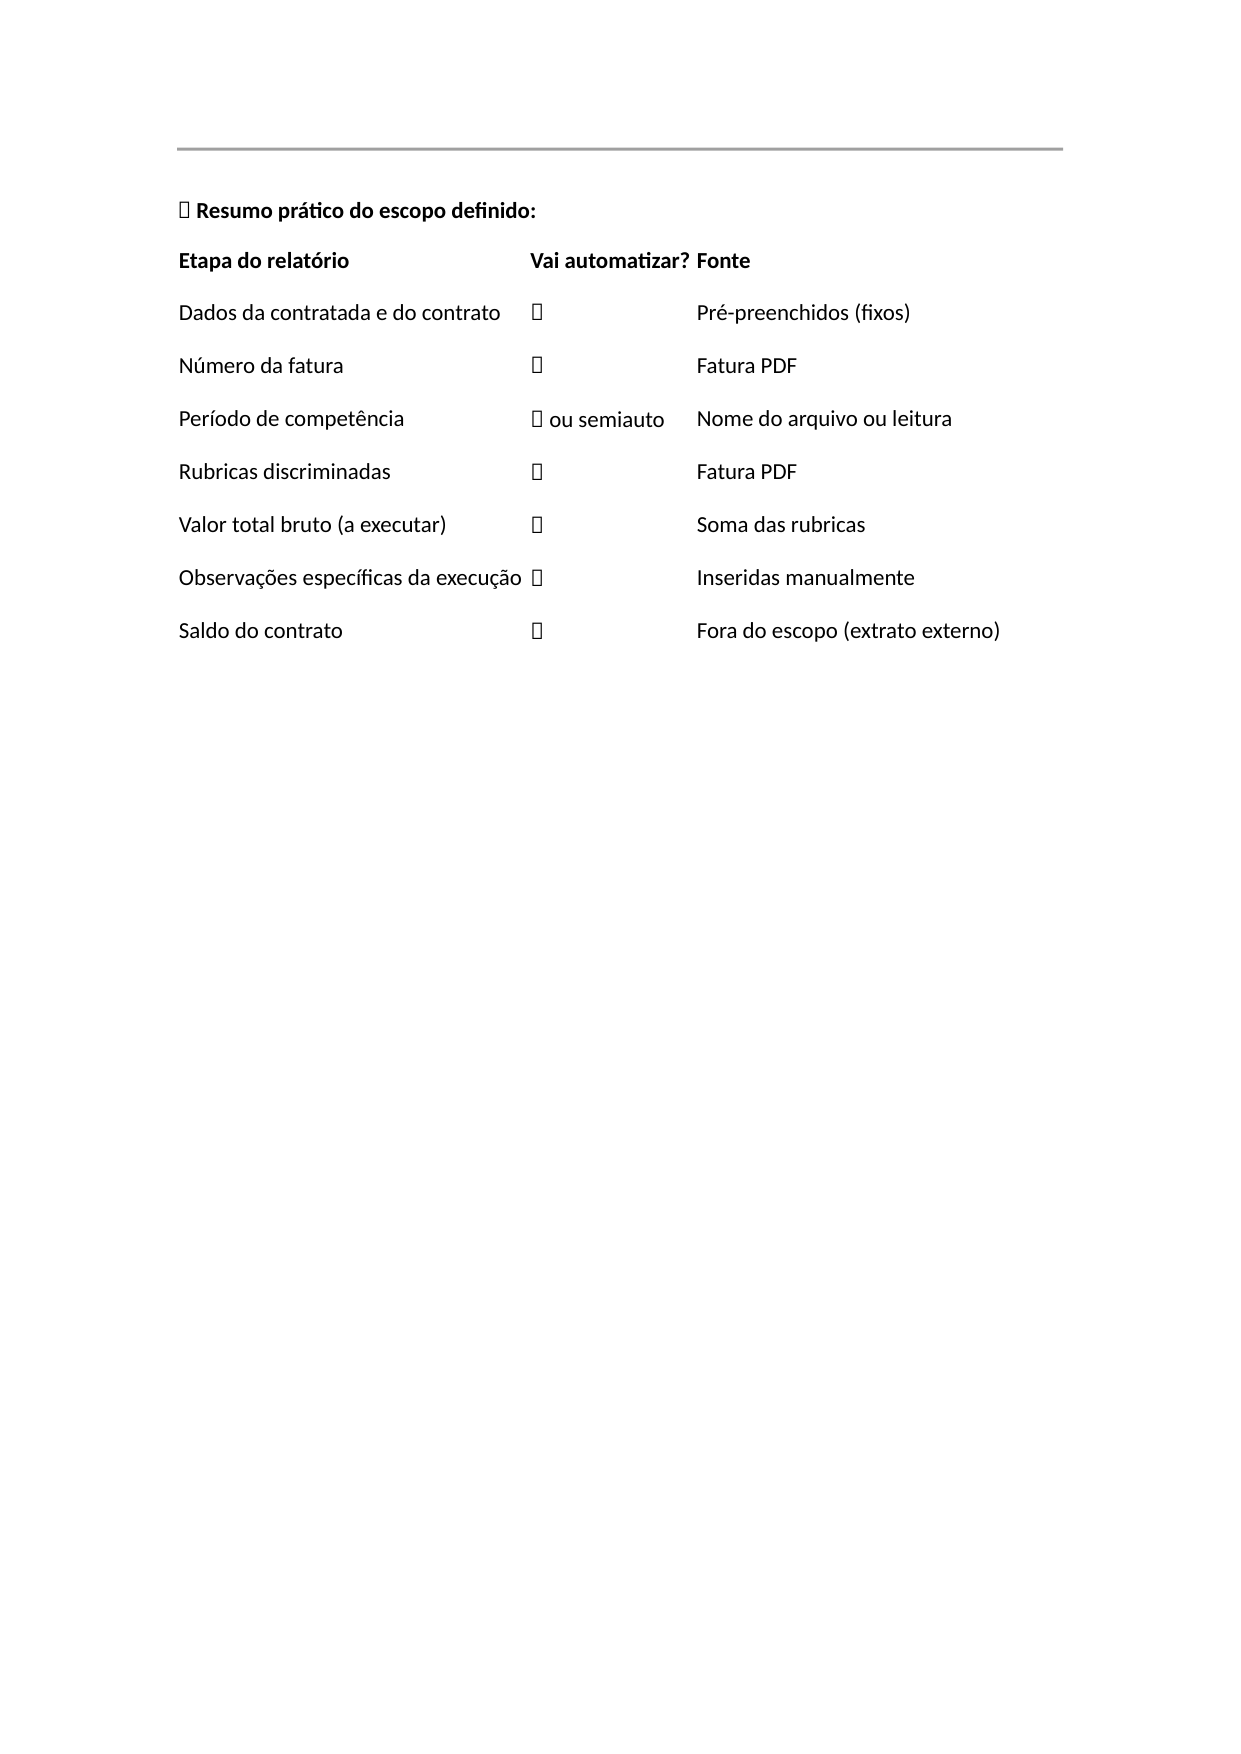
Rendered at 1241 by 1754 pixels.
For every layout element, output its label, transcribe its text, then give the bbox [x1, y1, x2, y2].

table_cell Número da fatura [177, 348, 529, 401]
table_header Vai automatizar? [529, 245, 695, 295]
table_cell Pré-preenchidos (fixos) [695, 295, 1007, 348]
table_cell ✅ ou semiauto [529, 401, 695, 454]
table_cell ✅ [529, 295, 695, 348]
table_cell Saldo do contrato [177, 614, 529, 667]
text 🧠 Resumo prático do escopo definido: [177, 194, 1063, 226]
table_cell ❌ [529, 560, 695, 613]
table_cell Soma das rubricas [695, 507, 1007, 560]
table_cell Fatura PDF [695, 348, 1007, 401]
table_cell Fora do escopo (extrato externo) [695, 614, 1007, 667]
table_cell Observações específicas da execução [177, 560, 529, 613]
table_cell Valor total bruto (a executar) [177, 507, 529, 560]
table_cell Período de competência [177, 401, 529, 454]
table_cell Nome do arquivo ou leitura [695, 401, 1007, 454]
table_header Fonte [695, 245, 1007, 295]
table_cell ✅ [529, 454, 695, 507]
table_cell ✅ [529, 507, 695, 560]
table_cell Inseridas manualmente [695, 560, 1007, 613]
table_cell Rubricas discriminadas [177, 454, 529, 507]
table_header Etapa do relatório [177, 245, 529, 295]
table_cell ❌ [529, 614, 695, 667]
table_cell Fatura PDF [695, 454, 1007, 507]
table_cell Dados da contratada e do contrato [177, 295, 529, 348]
table_cell ✅ [529, 348, 695, 401]
